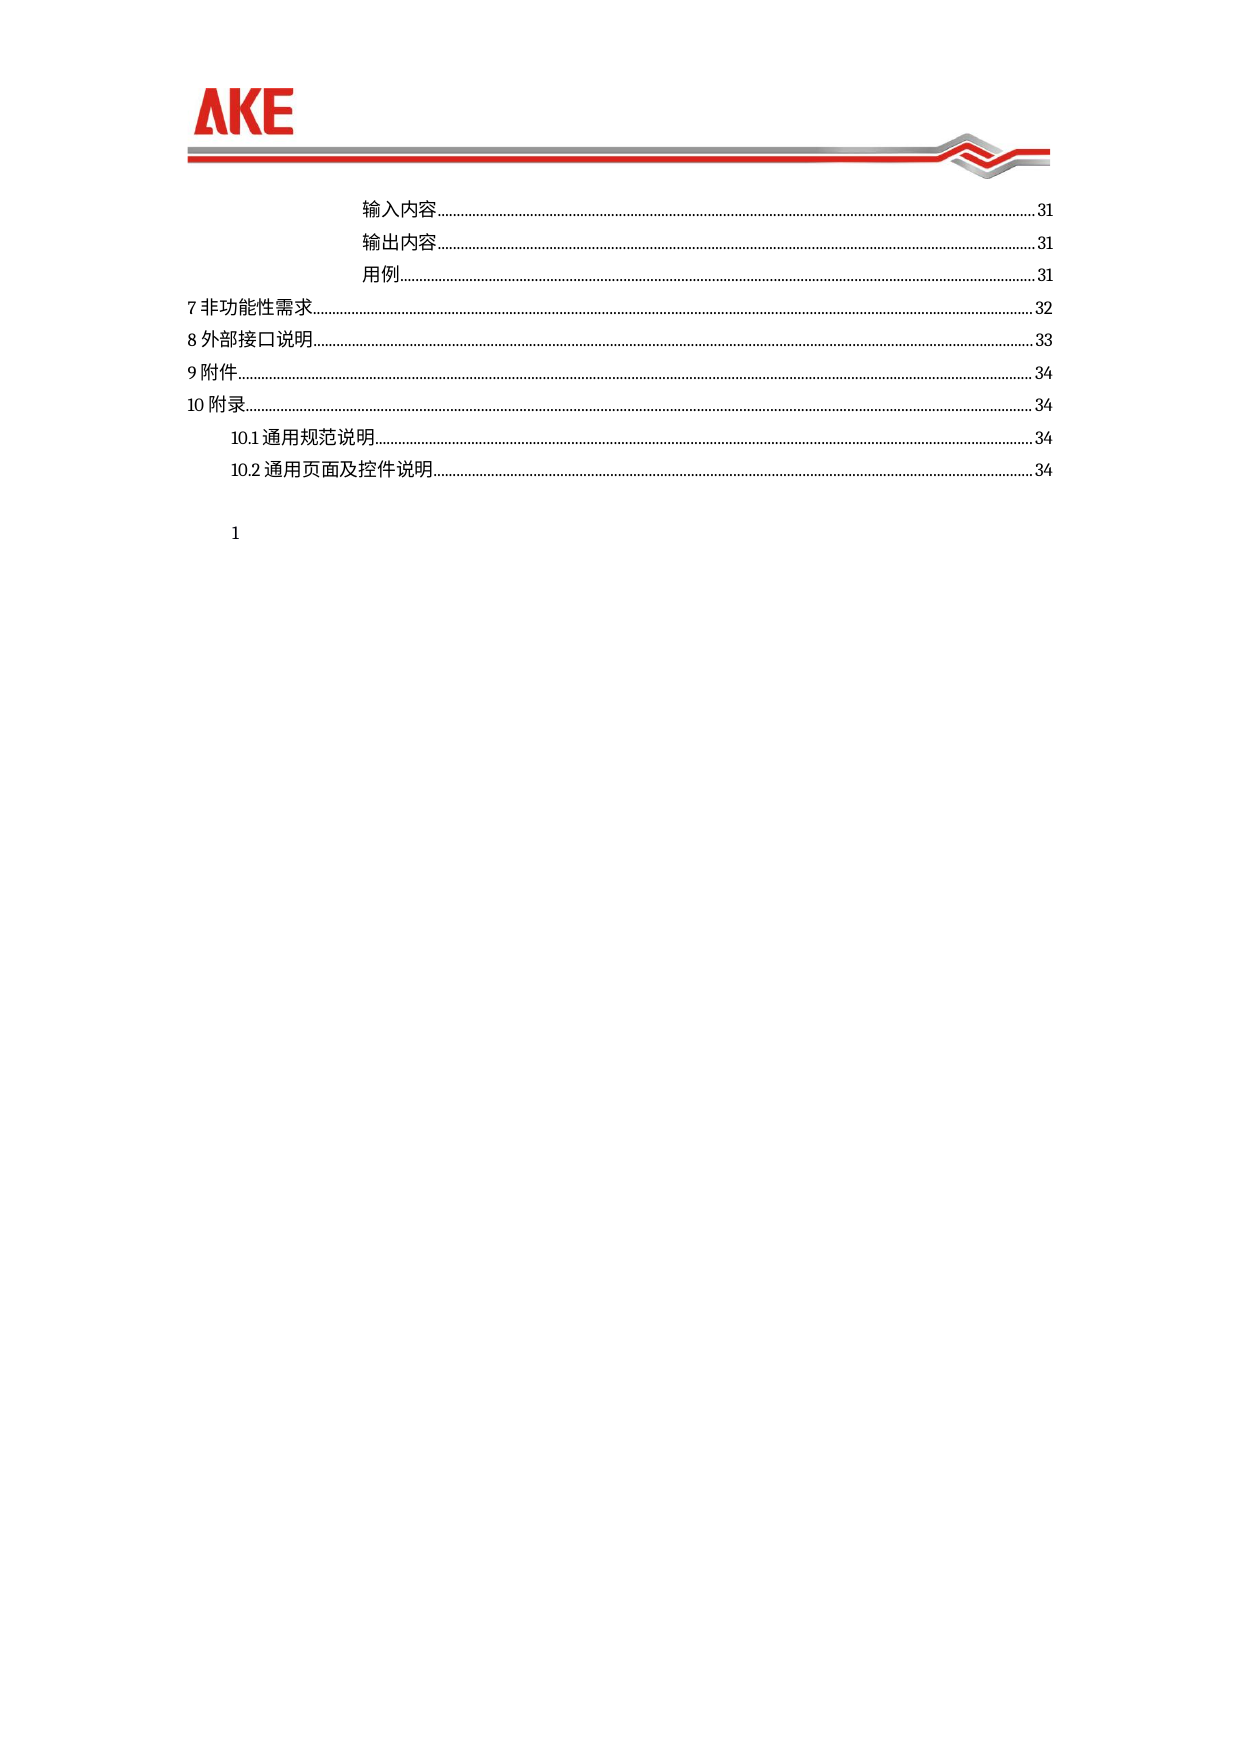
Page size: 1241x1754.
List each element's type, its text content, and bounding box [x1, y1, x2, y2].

text 10 附录 34 [187, 387, 1053, 420]
text 输出内容 31 [362, 225, 1053, 257]
picture [187, 88, 1050, 179]
text 输入内容 31 [362, 192, 1053, 225]
text 用例 31 [362, 257, 1053, 290]
text 9 附件 34 [187, 355, 1053, 387]
text 10.2 通用页面及控件说明 34 [231, 452, 1053, 485]
text 10.1 通用规范说明 34 [231, 420, 1053, 452]
text 8 外部接口说明 33 [187, 322, 1053, 355]
text 7 非功能性需求 32 [187, 290, 1053, 322]
